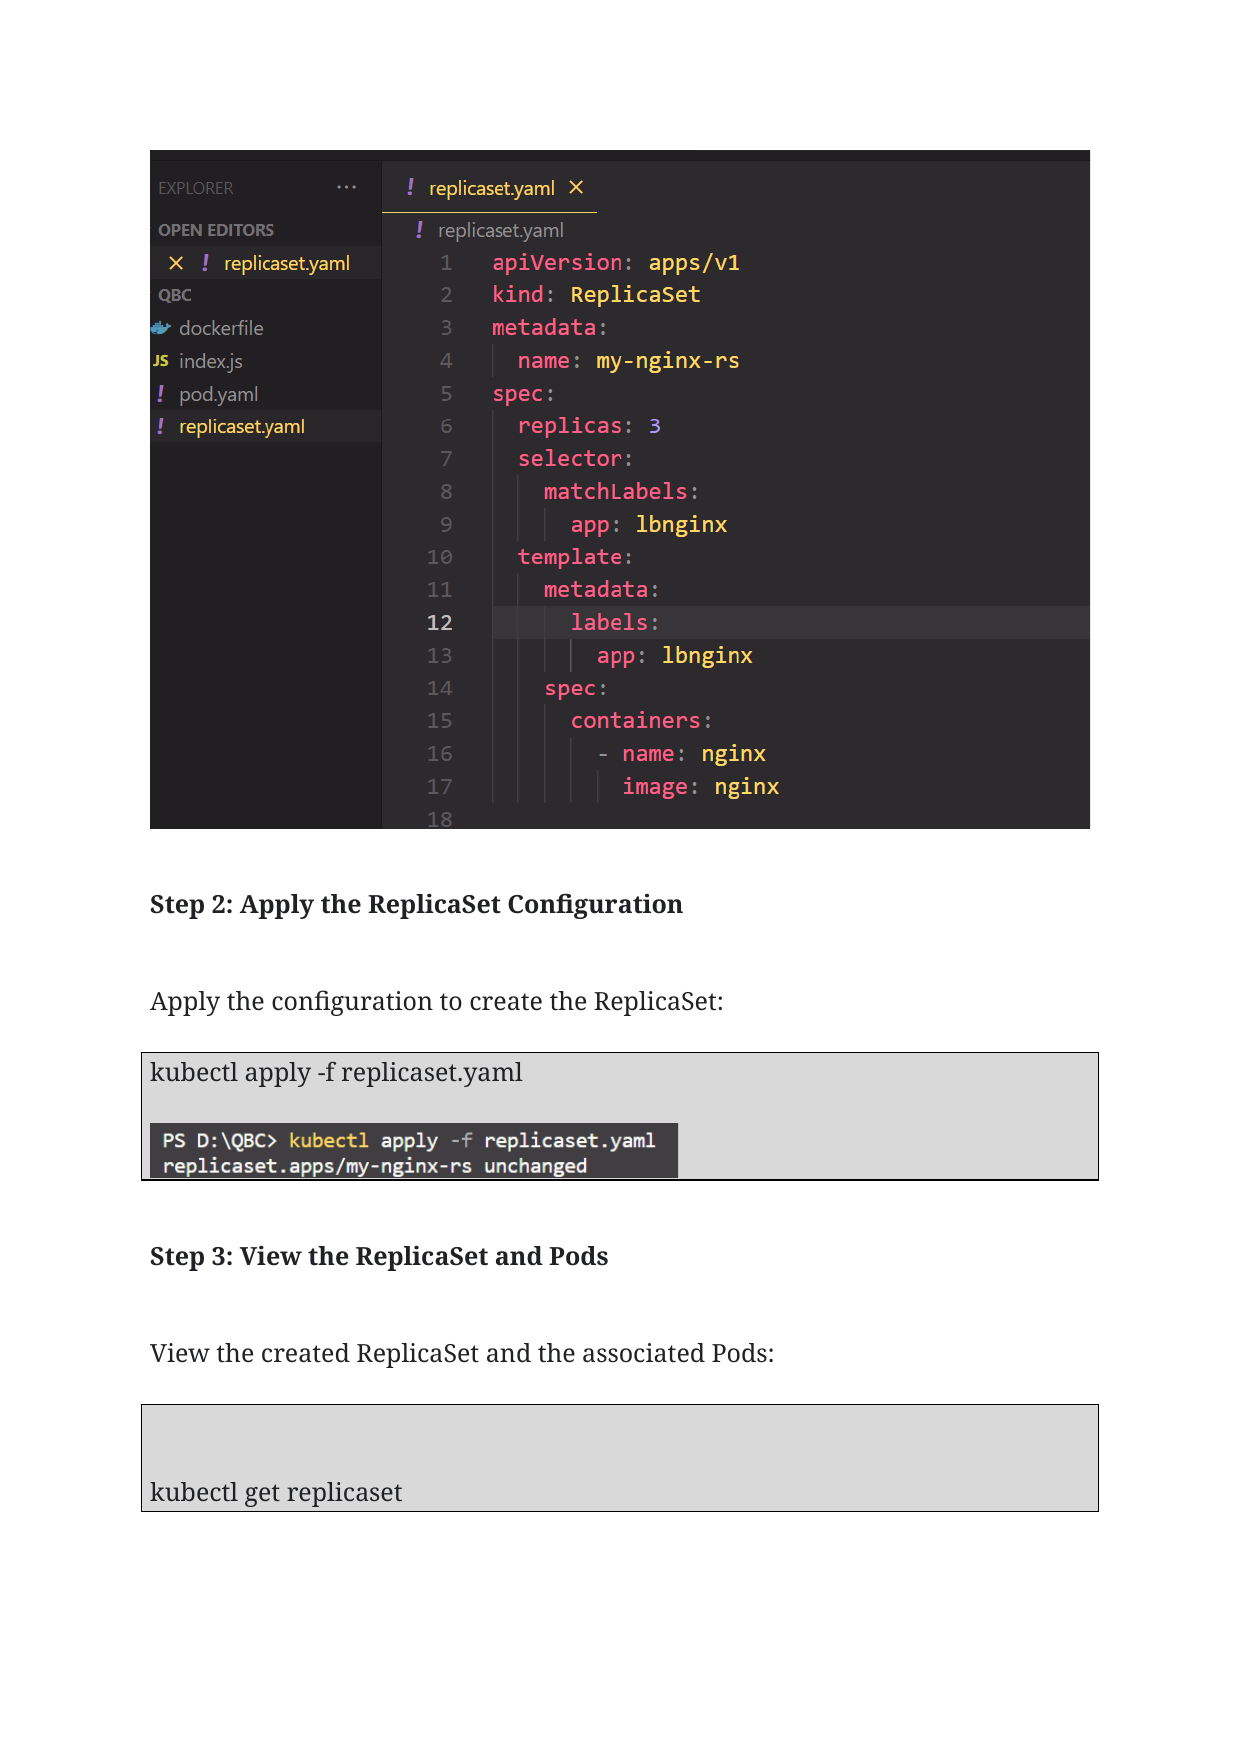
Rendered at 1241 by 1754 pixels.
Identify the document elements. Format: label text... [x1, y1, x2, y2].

text Apply the configuration to create the ReplicaSet: [150, 984, 1090, 1018]
picture [150, 150, 1091, 829]
text View the created ReplicaSet and the associated Pods: [150, 1336, 1090, 1370]
text kubectl get replicaset [142, 1472, 1098, 1511]
text kubectl apply -f replicaset.yaml [142, 1053, 1098, 1089]
picture [150, 1123, 679, 1178]
text Step 3: View the ReplicaSet and Pods [150, 1238, 1090, 1272]
text Step 2: Apply the ReplicaSet Configuration [150, 887, 1090, 921]
